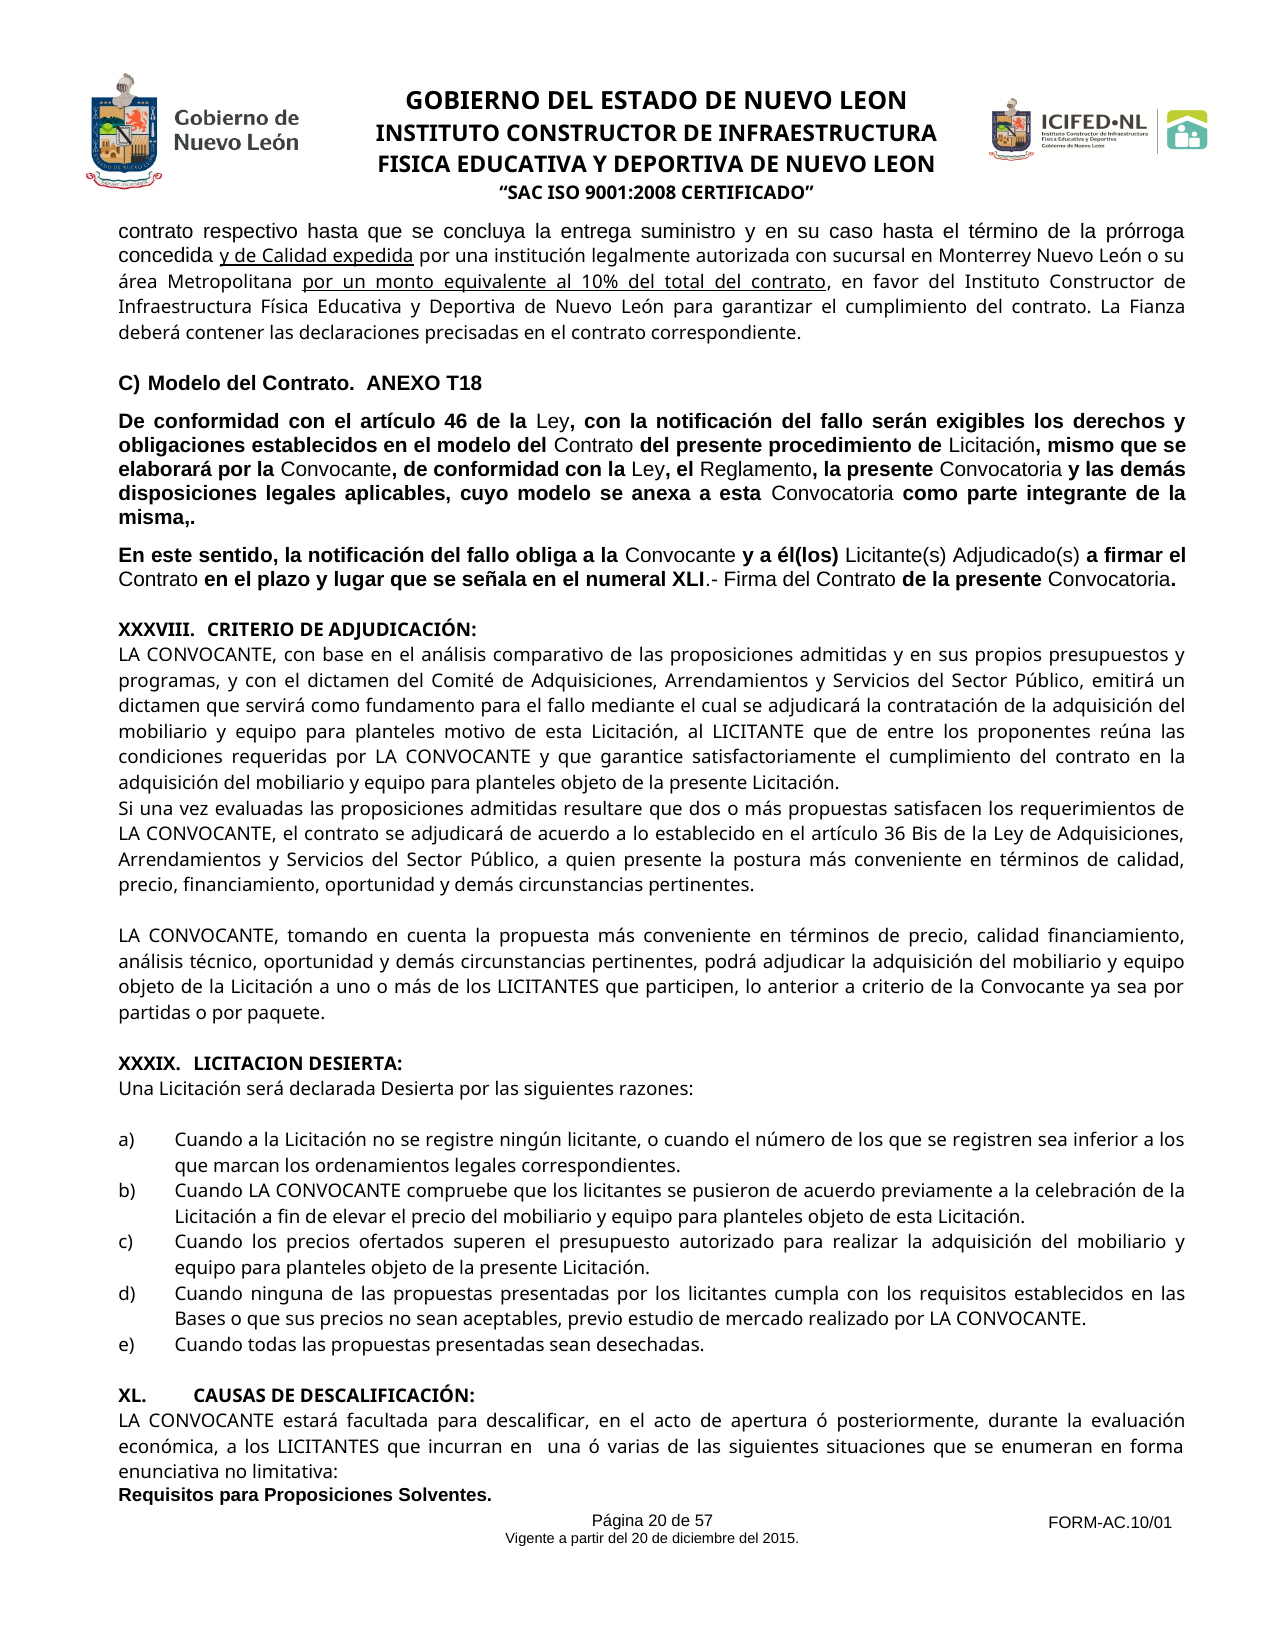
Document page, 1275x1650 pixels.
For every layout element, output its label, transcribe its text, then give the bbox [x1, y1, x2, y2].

subtitle Modelo del Contrato. ANEXO T18 [118, 370, 1186, 394]
picture [72, 60, 312, 196]
text En este sentido, la notificación del fallo obliga a la Convocante y a él(los) Licitante(s) Adjudicado(s) a firmar el Contrato en el plazo y lugar que se señala en el numeral XLI.- Firma del Contrato de la presente Convocatoria. [118, 543, 1186, 591]
text LA CONVOCANTE estará facultada para descalificar, en el acto de apertura ó posteriormente, durante la evaluación económica, a los LICITANTES que incurran en una ó varias de las siguientes situaciones que se enumeran en forma enunciativa no limitativa: [118, 1407, 1186, 1484]
text De conformidad con el artículo 46 de la Ley, con la notificación del fallo serán exigibles los derechos y obligaciones establecidos en el modelo del Contrato del presente procedimiento de Licitación, mismo que se elaborará por la Convocante, de conformidad con la Ley, el Reglamento, la presente Convocatoria y las demás disposiciones legales aplicables, cuyo modelo se anexa a esta Convocatoria como parte integrante de la misma,. [118, 409, 1186, 528]
text Una Licitación será declarada Desierta por las siguientes razones: [118, 1076, 1186, 1101]
list LICITACION DESIERTA: [118, 1050, 1186, 1076]
list Cuando a la Licitación no se registre ningún licitante, o cuando el número de los que se registren sea inferior a los que marcan los ordenamientos legales correspondientes. [118, 1127, 1186, 1178]
list Cuando los precios ofertados superen el presupuesto autorizado para realizar la adquisición del mobiliario y equipo para planteles objeto de la presente Licitación. [118, 1229, 1186, 1280]
text LA CONVOCANTE, tomando en cuenta la propuesta más conveniente en términos de precio, calidad financiamiento, análisis técnico, oportunidad y demás circunstancias pertinentes, podrá adjudicar la adquisición del mobiliario y equipo objeto de la Licitación a uno o más de los LICITANTES que participen, lo anterior a criterio de la Convocante ya sea por partidas o por paquete. [118, 922, 1186, 1024]
list Cuando LA CONVOCANTE compruebe que los licitantes se pusieron de acuerdo previamente a la celebración de la Licitación a fin de elevar el precio del mobiliario y equipo para planteles objeto de esta Licitación. [118, 1178, 1186, 1229]
text LA CONVOCANTE, con base en el análisis comparativo de las proposiciones admitidas y en sus propios presupuestos y programas, y con el dictamen del Comité de Adquisiciones, Arrendamientos y Servicios del Sector Público, emitirá un dictamen que servirá como fundamento para el fallo mediante el cual se adjudicará la contratación de la adquisición del mobiliario y equipo para planteles motivo de esta Licitación, al LICITANTE que de entre los proponentes reúna las condiciones requeridas por LA CONVOCANTE y que garantice satisfactoriamente el cumplimiento del contrato en la adquisición del mobiliario y equipo para planteles objeto de la presente Licitación. [118, 642, 1186, 795]
list CRITERIO DE ADJUDICACIÓN: [118, 616, 1186, 642]
list Cuando todas las propuestas presentadas sean desechadas. [118, 1331, 1186, 1356]
subtitle Requisitos para Proposiciones Solventes. [118, 1484, 1186, 1506]
list CAUSAS DE DESCALIFICACIÓN: [118, 1382, 1186, 1407]
text Si una vez evaluadas las proposiciones admitidas resultare que dos o más propuestas satisfacen los requerimientos de LA CONVOCANTE, el contrato se adjudicará de acuerdo a lo establecido en el artículo 36 Bis de la Ley de Adquisiciones, Arrendamientos y Servicios del Sector Público, a quien presente la postura más conveniente en términos de calidad, precio, financiamiento, oportunidad y demás circunstancias pertinentes. [118, 795, 1186, 897]
picture [966, 36, 1229, 217]
list Cuando ninguna de las propuestas presentadas por los licitantes cumpla con los requisitos establecidos en las Bases o que sus precios no sean aceptables, previo estudio de mercado realizado por LA CONVOCANTE. [118, 1280, 1186, 1331]
